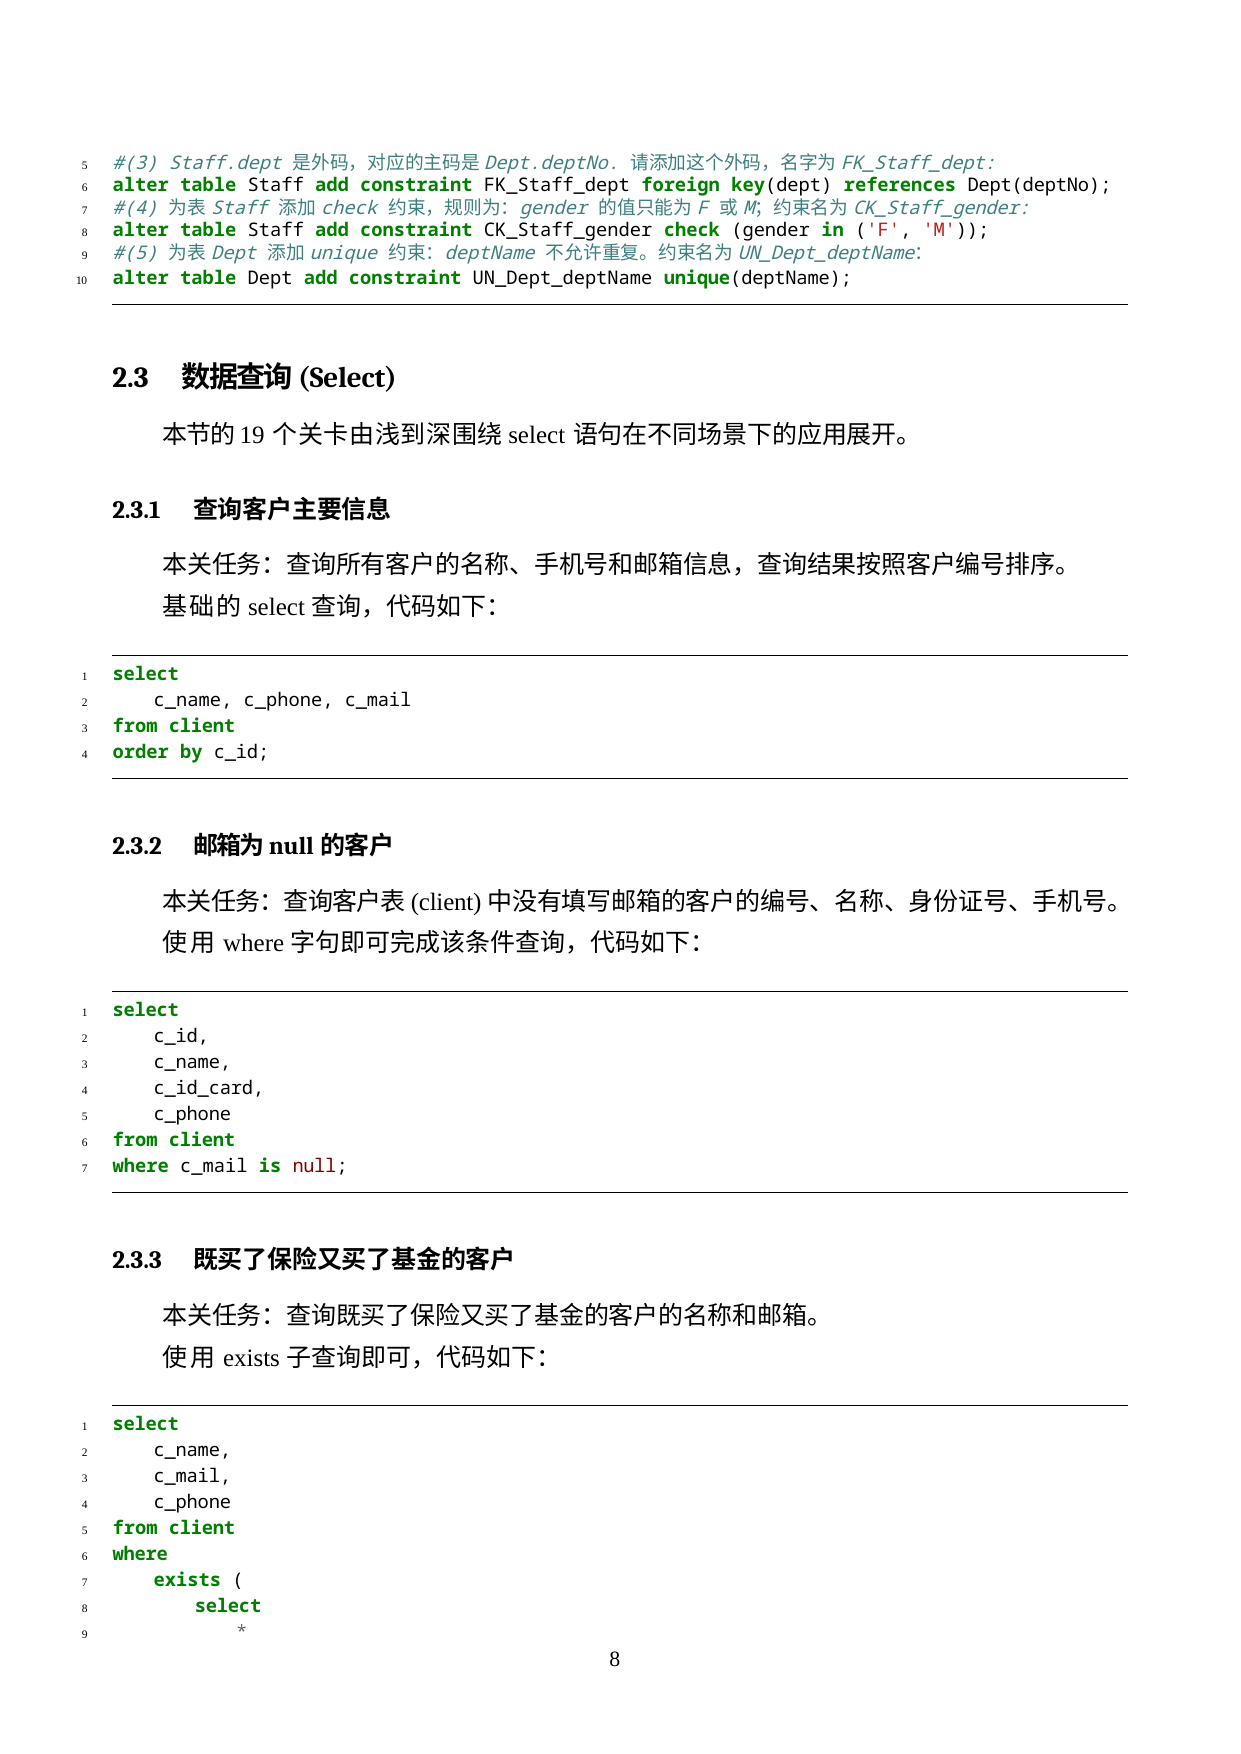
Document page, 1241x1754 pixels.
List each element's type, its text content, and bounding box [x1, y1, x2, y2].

text 9 #(5) 为表 Dept 添加 unique 约束：deptName 不允许重复。约束名为 UN_Dept_deptName： [82, 241, 1240, 264]
text 数据查询 (Select) [112, 354, 1240, 396]
text 6 from client [82, 1126, 1240, 1152]
text 2 c_name, c_phone, c_mail [82, 686, 1240, 711]
text 9 * [82, 1618, 1240, 1644]
text 7 exists ( [82, 1566, 1240, 1592]
text 3 from client [82, 712, 1240, 737]
text 本节的 19 个关卡由浅到深围绕select 语句在不同场景下的应用展开。 [162, 415, 1240, 451]
text 6 where [82, 1540, 1240, 1566]
text 5 from client [82, 1514, 1240, 1540]
text 8 select [82, 1592, 1240, 1618]
text 4 c_phone [82, 1488, 1240, 1514]
text 4 c_id_card, [82, 1074, 1240, 1099]
text 8 alter table Staff add constraint CK_Staff_gender check (gender in ('F', 'M')); [82, 219, 1240, 241]
text 6 alter table Staff add constraint FK_Staff_dept foreign key(dept) references Dept(deptNo); [82, 174, 1240, 196]
text 既买了保险又买了基金的客户 [112, 1239, 1240, 1276]
text 3 c_name, [82, 1048, 1240, 1073]
text 10 alter table Dept add constraint UN_Dept_deptName unique(deptName); [76, 264, 1240, 290]
text 1 select [82, 660, 1240, 685]
text 5 #(3) Staff.dept 是外码，对应的主码是 Dept.deptNo. 请添加这个外码，名字为 FK_Staff_dept: [82, 150, 1240, 174]
text 邮箱为 null 的客户 [112, 825, 1240, 861]
text 7 where c_mail is null; [82, 1152, 1240, 1178]
text 本关任务：查询所有客户的名称、手机号和邮箱信息，查询结果按照客户编号排序。基础的select 查询，代码如下： [162, 545, 1087, 623]
text 2 c_name, [82, 1436, 1240, 1462]
text 3 c_mail, [82, 1462, 1240, 1488]
text 本关任务：查询客户表 (client) 中没有填写邮箱的客户的编号、名称、身份证号、手机号。使用where 字句即可完成该条件查询，代码如下： [162, 881, 1144, 959]
text 4 order by c_id; [82, 738, 1240, 763]
text 1 select [82, 996, 1240, 1021]
text 5 c_phone [82, 1100, 1240, 1126]
text 7 #(4) 为表 Staff 添加 check 约束，规则为：gender 的值只能为 F 或 M；约束名为 CK_Staff_gender: [82, 196, 1240, 219]
text 本关任务：查询既买了保险又买了基金的客户的名称和邮箱。使用exists 子查询即可，代码如下： [162, 1295, 837, 1373]
text 1 select [82, 1410, 1240, 1436]
text 2 c_id, [82, 1022, 1240, 1047]
text 查询客户主要信息 [112, 489, 1240, 525]
